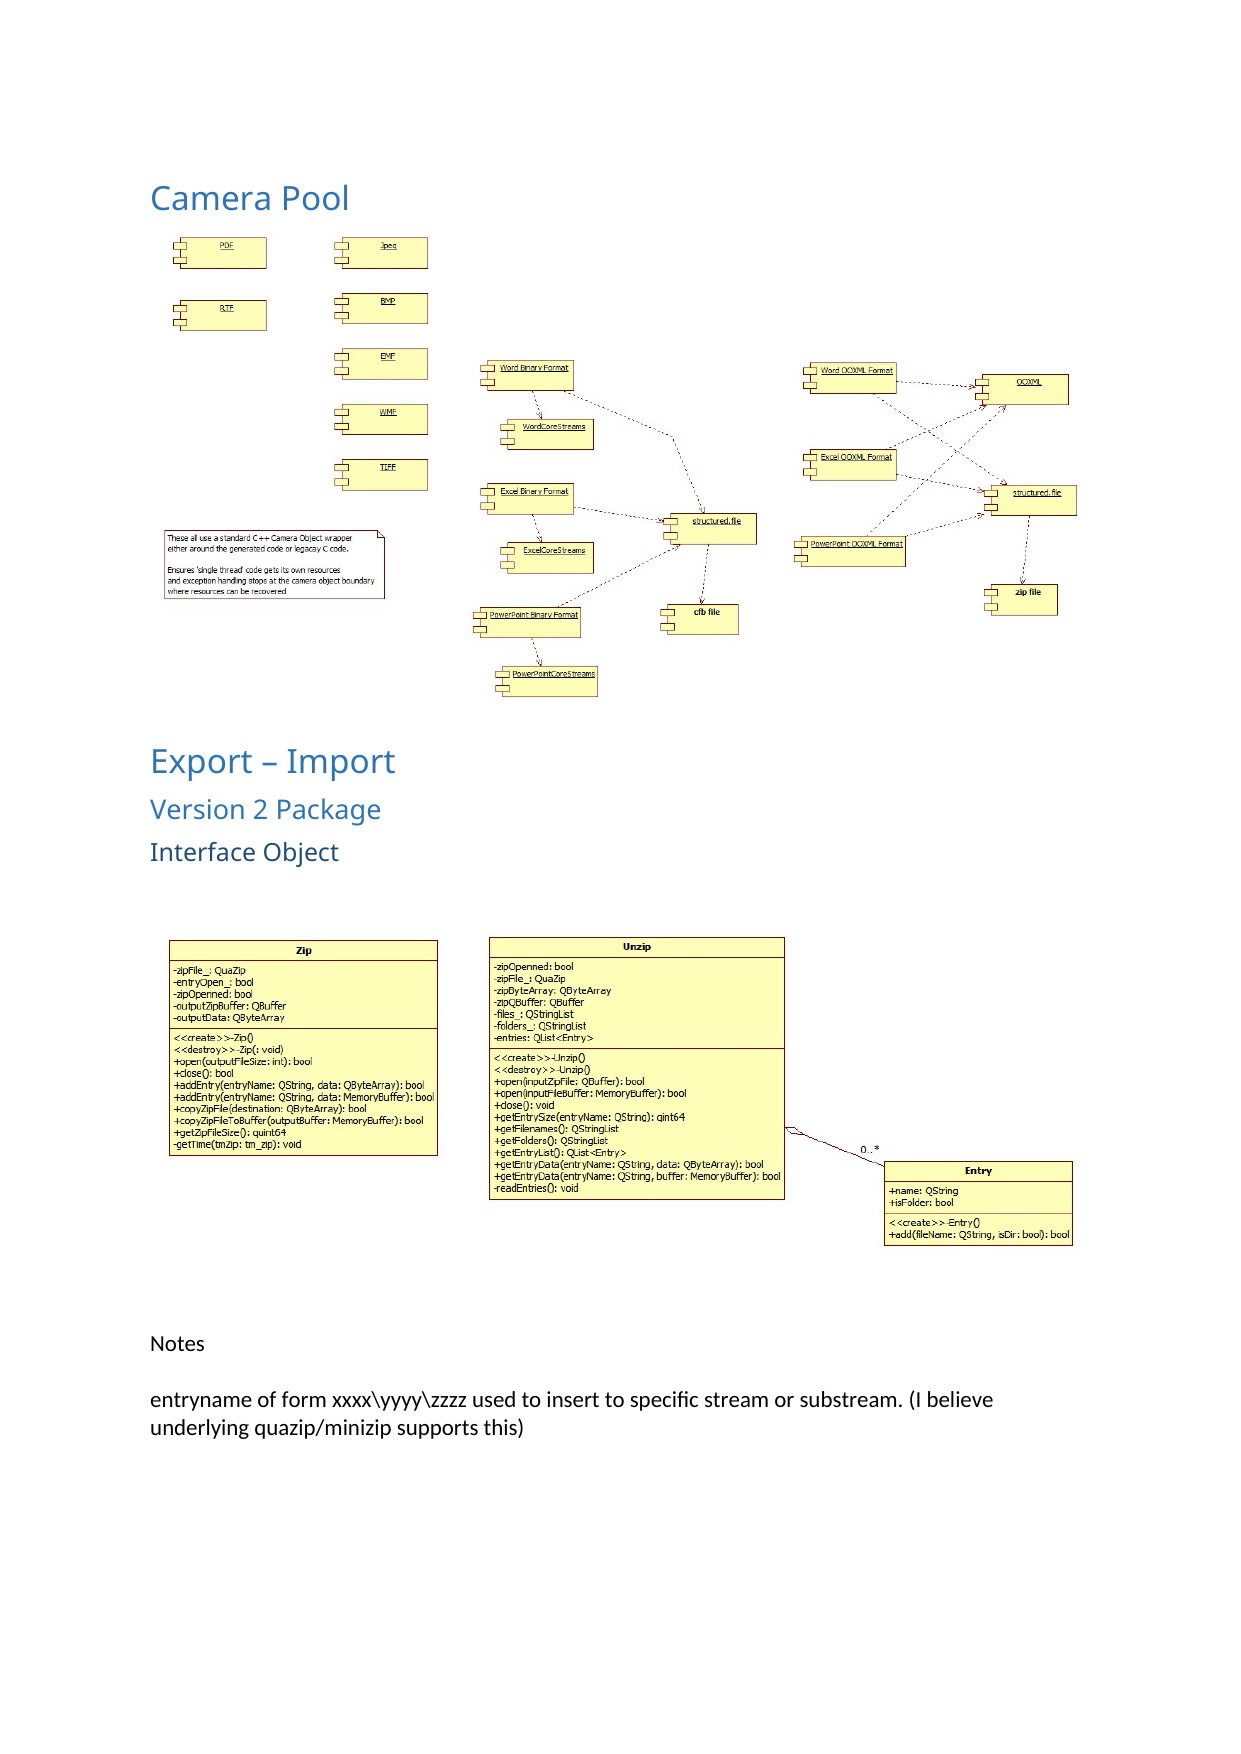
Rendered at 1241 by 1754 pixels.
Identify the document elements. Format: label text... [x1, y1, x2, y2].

text Notes [150, 1329, 1090, 1357]
subtitle Export – Import [150, 737, 1090, 783]
picture [150, 223, 1091, 711]
subtitle Camera Pool [150, 175, 1090, 220]
text entryname of form xxxx\yyyy\zzzz used to insert to specific stream or substream. (I believe underlying quazip/minizip supports this) [150, 1386, 1090, 1442]
subtitle Interface Object [150, 834, 1090, 869]
picture [150, 918, 1091, 1264]
subtitle Version 2 Package [150, 791, 1090, 827]
